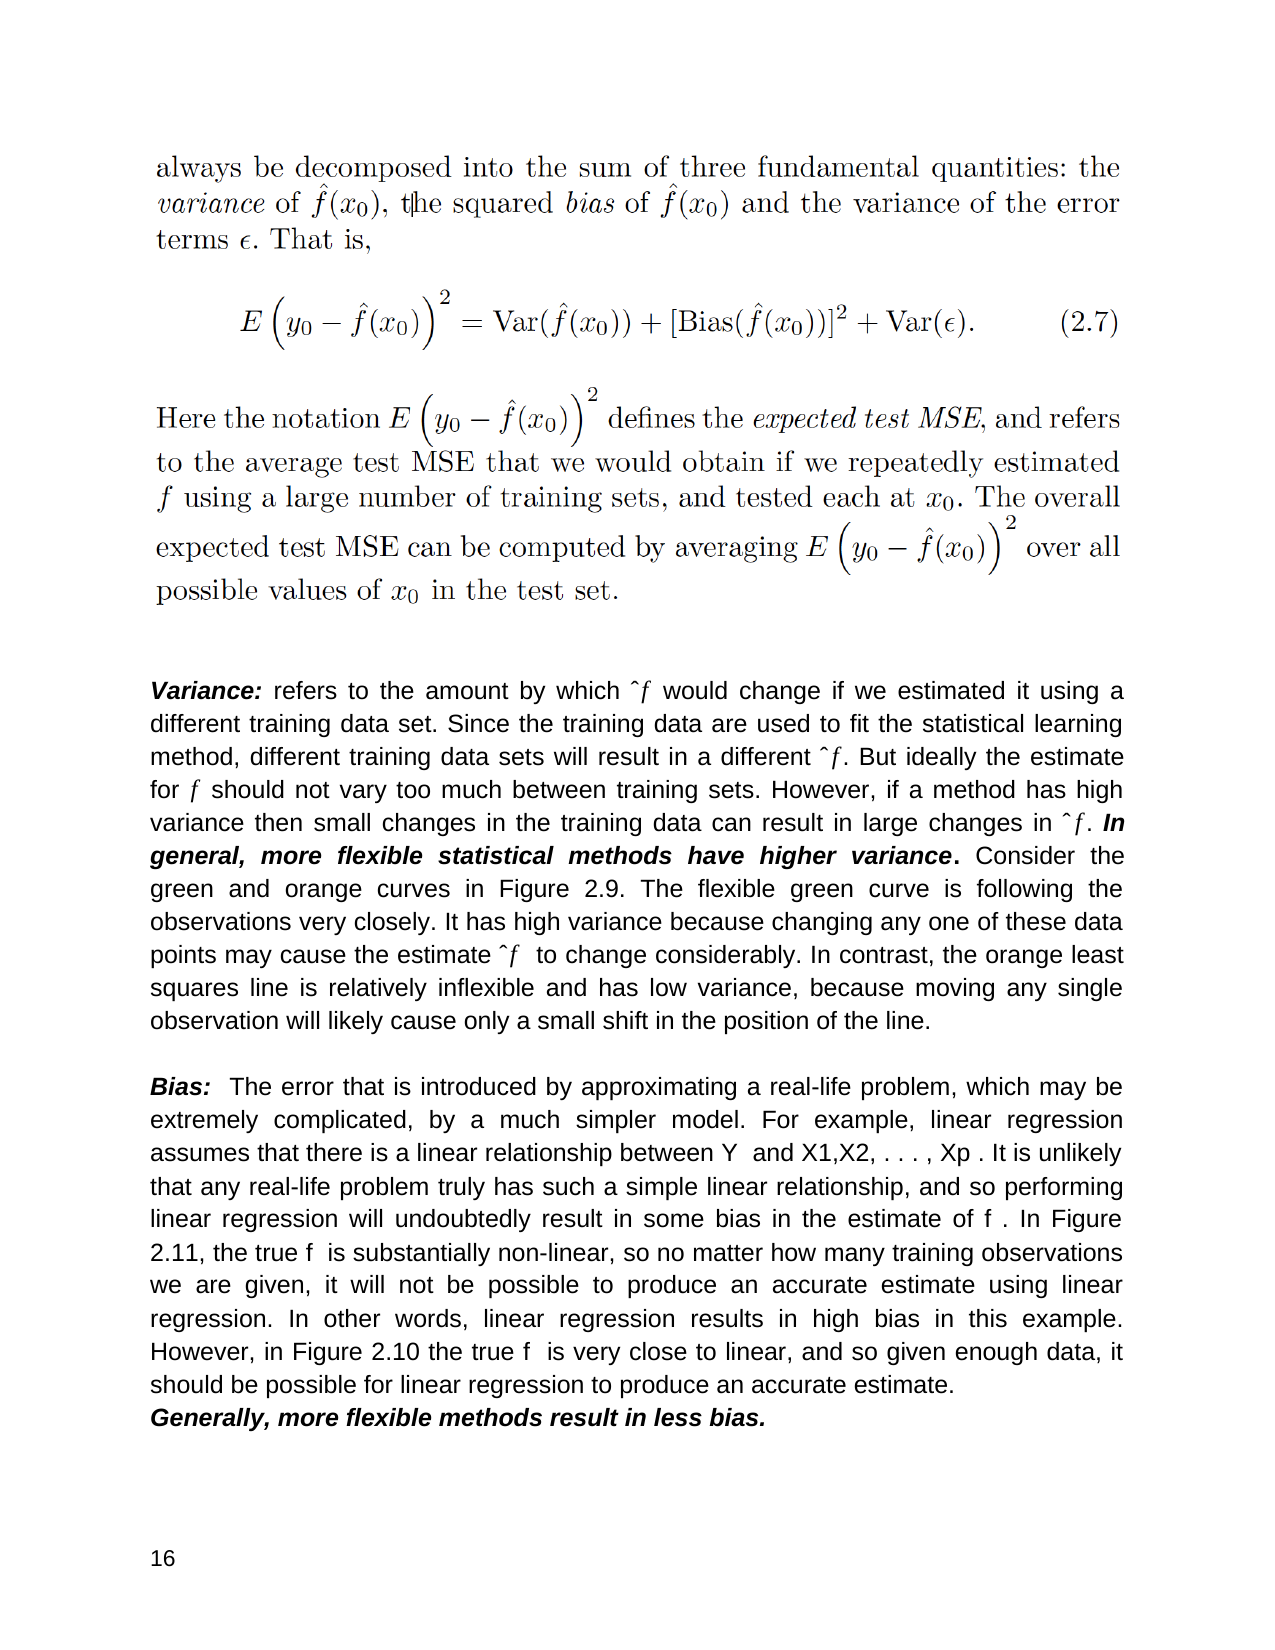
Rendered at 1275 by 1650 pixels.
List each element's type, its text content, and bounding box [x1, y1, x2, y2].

text Generally, more flexible methods result in less bias. [150, 1403, 1125, 1431]
text Bias: The error that is introduced by approximating a real-life problem, which may be extremely complicated, by a much simpler model. For example, linear regression assumes that there is a linear relationship between Y and X1,X2, . . . , Xp . It is unlikely that any real-life problem truly has such a simple linear relationship, and so performing linear regression will undoubtedly result in some bias in the estimate of f . In Figure 2.11, the true f is substantially non-linear, so no matter how many training observations we are given, it will not be possible to produce an accurate estimate using linear regression. In other words, linear regression results in high bias in this example. However, in Figure 2.10 the true f is very close to linear, and so given enough data, it should be possible for linear regression to produce an accurate estimate. [150, 1072, 1125, 1398]
picture [150, 150, 1125, 607]
text Variance: refers to the amount by which ˆ would change if we estimated it using a different training data set. Since the training data are used to fit the statistical learning method, different training data sets will result in a different ˆ. But ideally the estimate for should not vary too much between training sets. However, if a method has high variance then small changes in the training data can result in large changes in ˆ. In general, more flexible statistical methods have higher variance. Consider the green and orange curves in Figure 2.9. The flexible green curve is following the observations very closely. It has high variance because changing any one of these data points may cause the estimate ˆ to change considerably. In contrast, the orange least squares line is relatively inflexible and has low variance, because moving any single observation will likely cause only a small shift in the position of the line. [150, 676, 1125, 1035]
